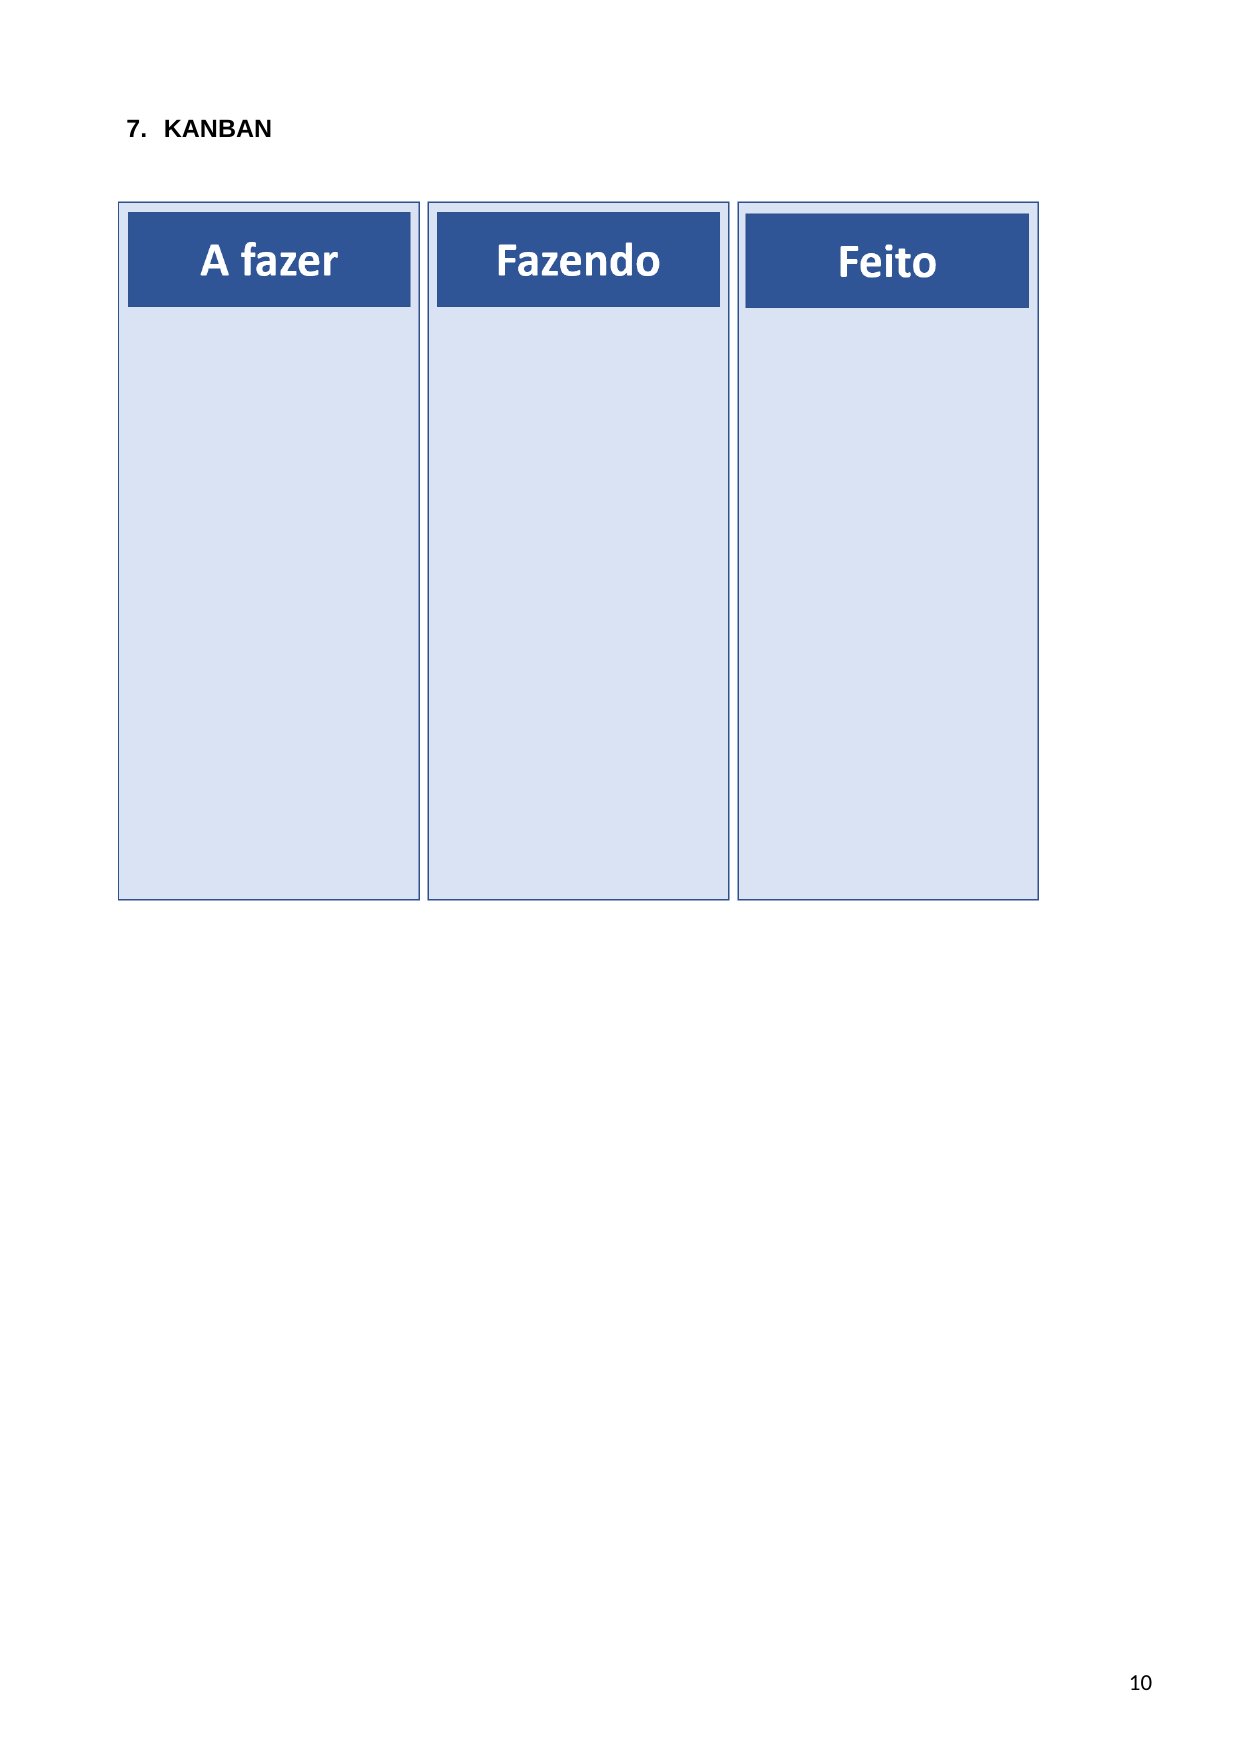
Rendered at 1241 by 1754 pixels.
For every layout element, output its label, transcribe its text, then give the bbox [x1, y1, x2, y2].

picture [88, 189, 1047, 915]
subtitle KANBAN [126, 114, 1152, 142]
